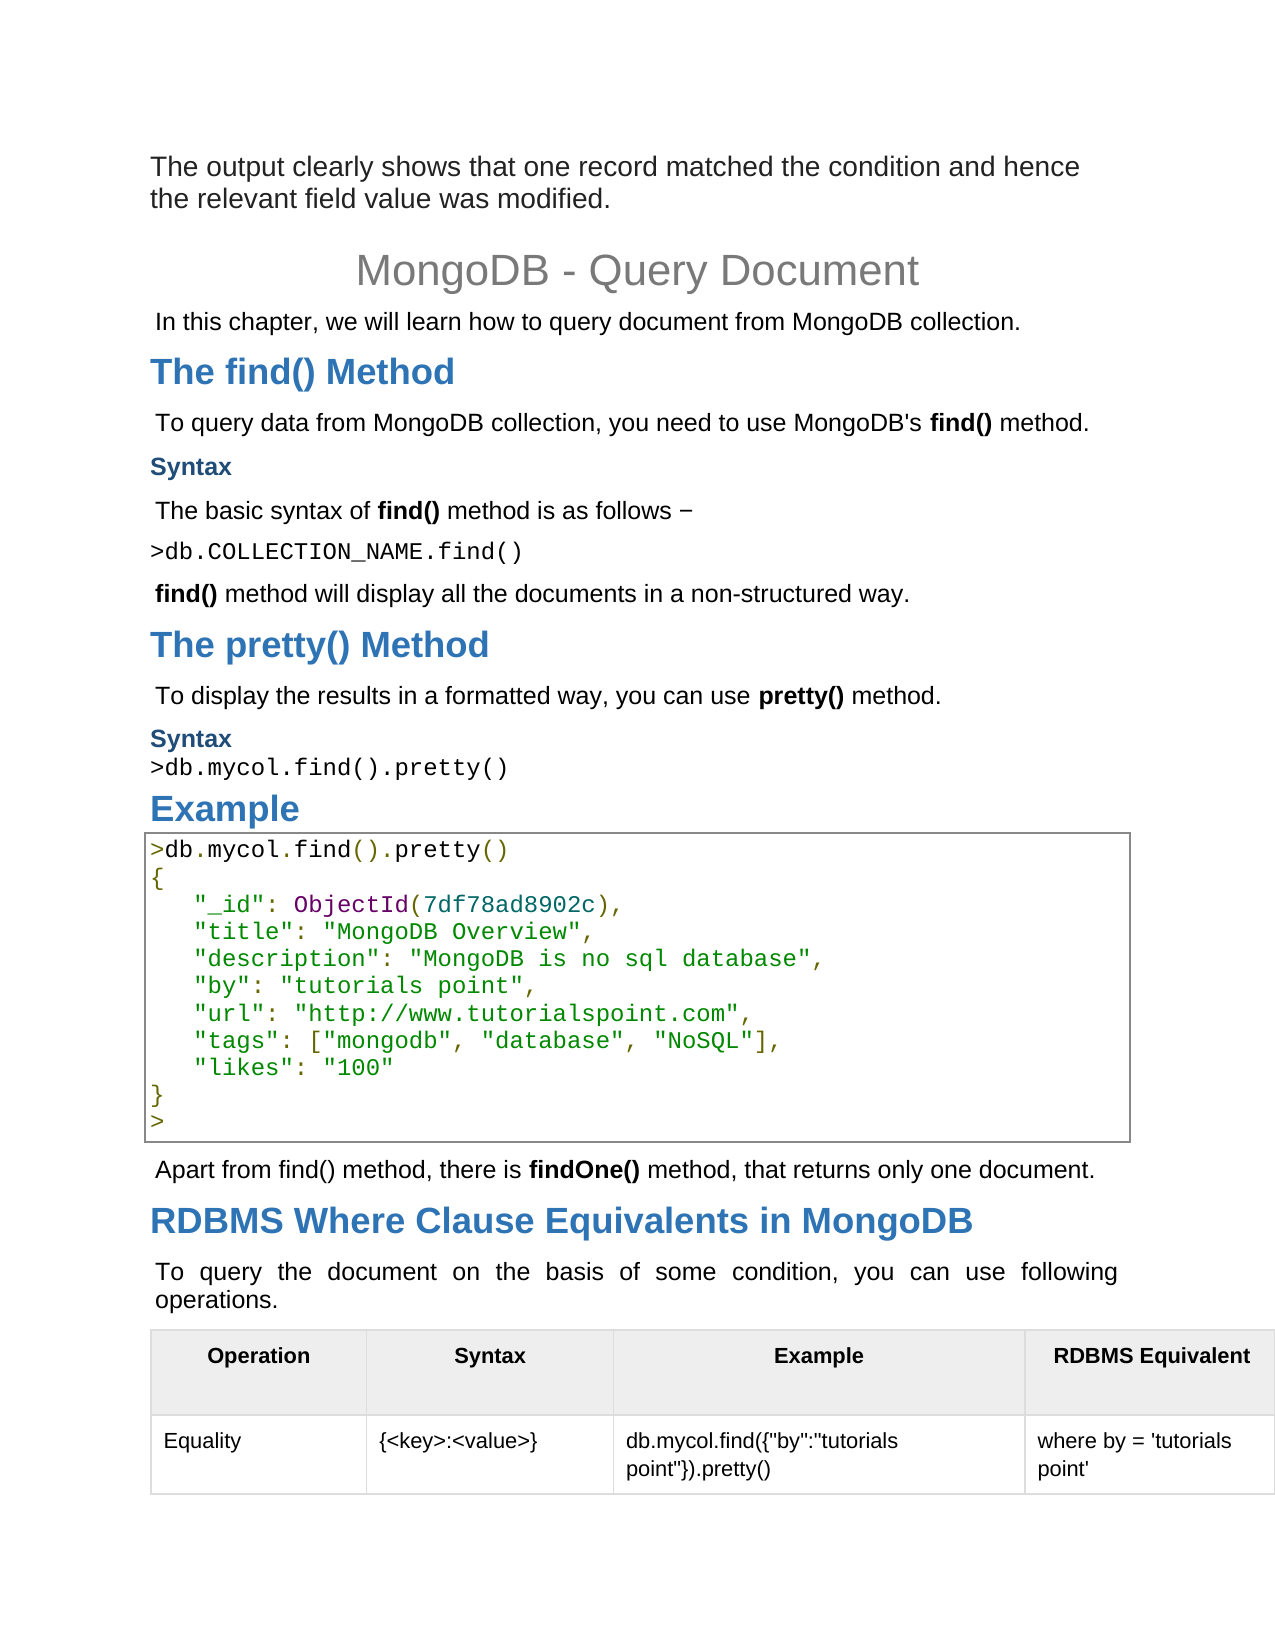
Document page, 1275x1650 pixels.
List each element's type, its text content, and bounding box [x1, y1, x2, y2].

subtitle Syntax [150, 724, 1125, 753]
subtitle The find() Method [150, 351, 1125, 392]
subtitle Syntax [150, 452, 1125, 481]
text >db.COLLECTION_NAME.find() [150, 539, 1125, 567]
text To query the document on the basis of some condition, you can use following operations. [155, 1257, 1120, 1314]
table_cell {<key>:<value>} [367, 1416, 613, 1493]
table_cell Equality [152, 1416, 366, 1493]
text find() method will display all the documents in a non-structured way. [155, 579, 1120, 608]
text To display the results in a formatted way, you can use pretty() method. [155, 681, 1120, 709]
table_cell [1026, 1416, 1274, 1493]
subtitle The pretty() Method [150, 623, 1125, 665]
text "title": "MongoDB Overview", [150, 919, 1125, 947]
subtitle RDBMS Where Clause Equivalents in MongoDB [150, 1199, 1125, 1241]
text Apart from find() method, there is findOne() method, that returns only one document. [155, 1155, 1120, 1184]
text > [146, 1104, 1129, 1141]
text To query data from MongoDB collection, you need to use MongoDB's find() method. [155, 408, 1120, 437]
subtitle MongoDB - Query Document [150, 244, 1125, 294]
text >db.mycol.find().pretty() [150, 755, 1125, 783]
text "tags": ["mongodb", "database", "NoSQL"], [150, 1028, 1125, 1055]
text "_id": ObjectId(7df78ad8902c), [150, 892, 1125, 919]
text The basic syntax of find() method is as follows − [155, 496, 1120, 524]
text "by": "tutorials point", [150, 974, 1125, 1001]
text "url": "http://www.tutorialspoint.com", [150, 1001, 1125, 1028]
text "likes": "100" [150, 1055, 1125, 1082]
text >db.mycol.find().pretty() [146, 834, 1129, 865]
subtitle Example [150, 787, 1125, 829]
text The output clearly shows that one record matched the condition and hence the relevant field value was modified. [150, 150, 1125, 215]
table_header Syntax [367, 1331, 613, 1414]
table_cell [614, 1416, 1024, 1493]
table_header Operation [152, 1331, 366, 1414]
table_header Example [614, 1331, 1024, 1414]
table_header RDBMS Equivalent [1026, 1331, 1274, 1414]
text { [150, 865, 1125, 892]
text } [150, 1082, 1125, 1104]
text In this chapter, we will learn how to query document from MongoDB collection. [155, 307, 1120, 336]
text "description": "MongoDB is no sql database", [150, 947, 1125, 974]
